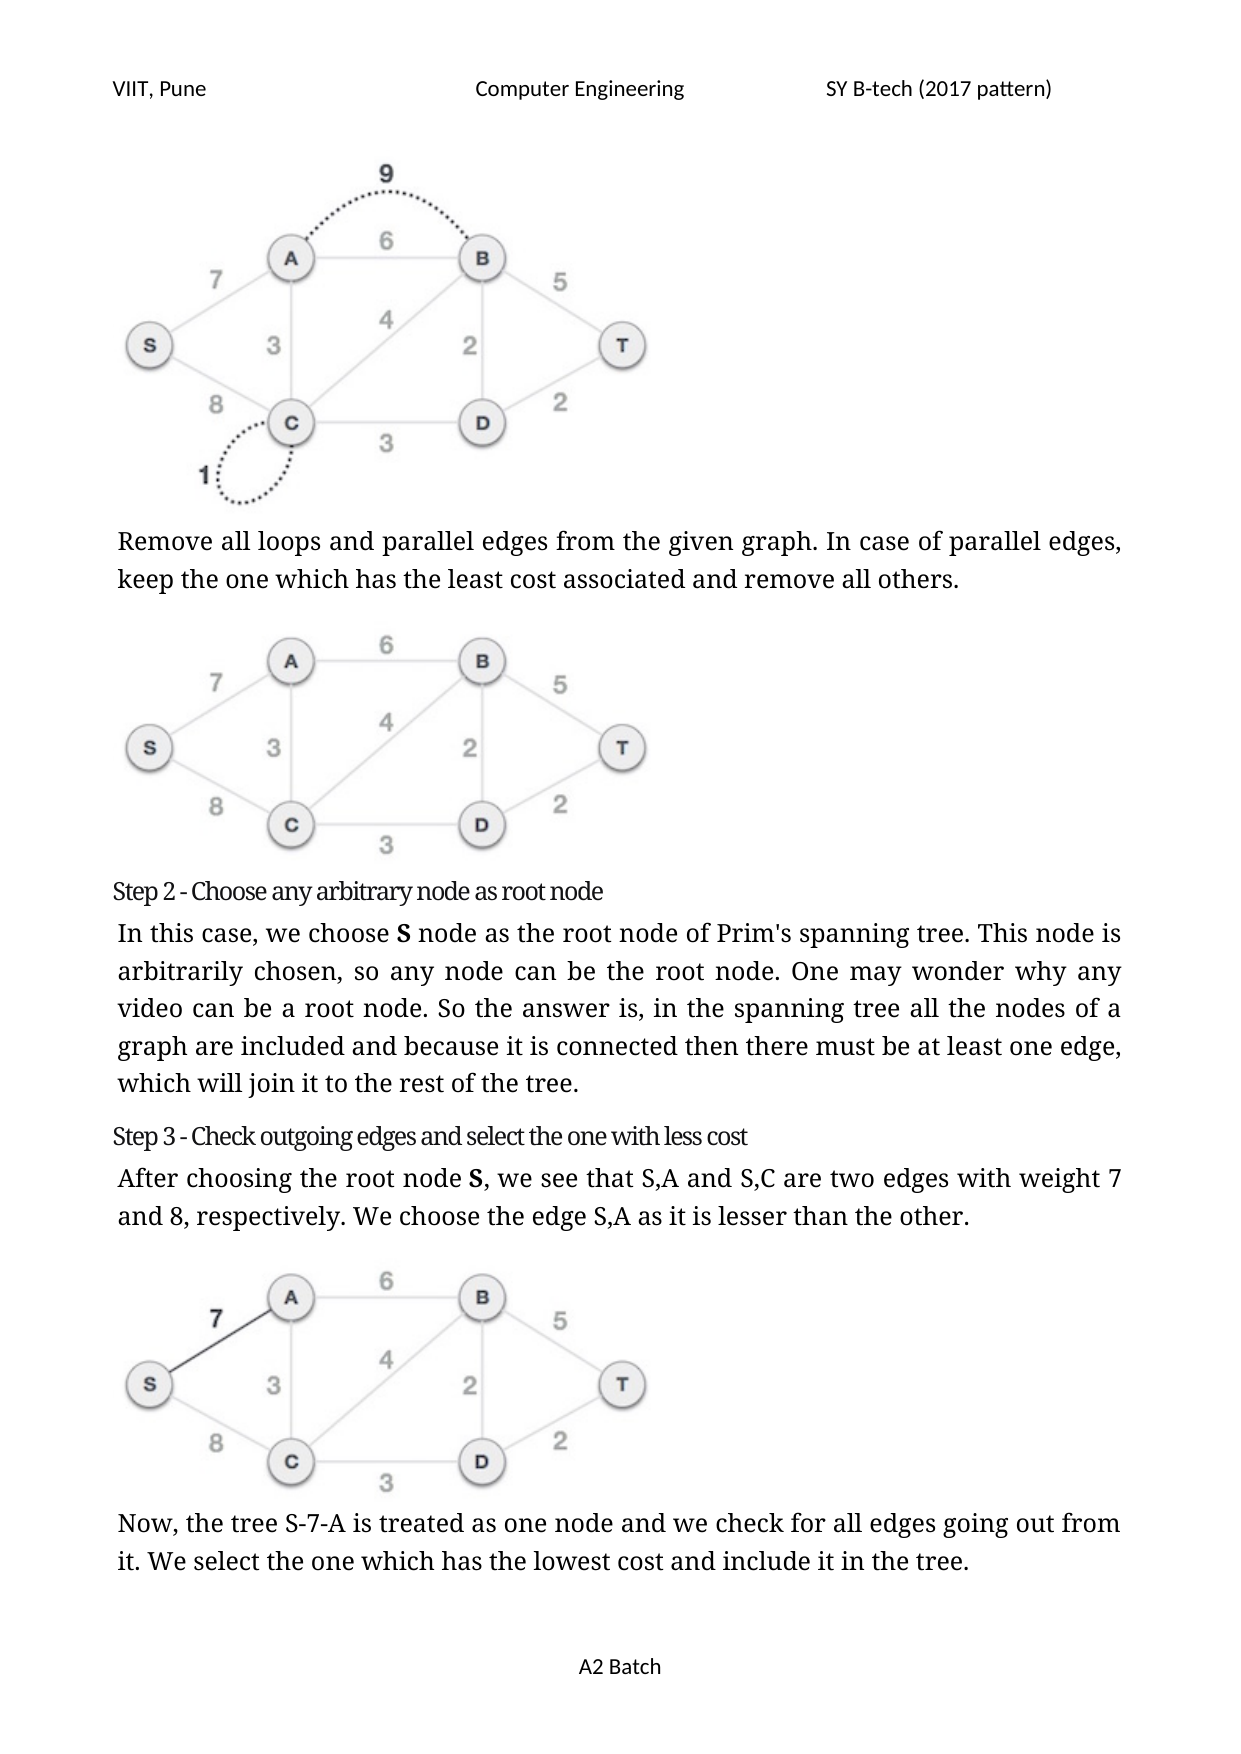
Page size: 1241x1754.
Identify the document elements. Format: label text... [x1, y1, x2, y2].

text After choosing the root node S, we see that S,A and S,C are two edges with weight 7 and 8, respectively. We choose the edge S,A as it is lesser than the other. [117, 1157, 1123, 1232]
text Remove all loops and parallel edges from the given graph. In case of parallel edges, keep the one which has the least cost associated and remove all others. [117, 520, 1123, 595]
text In this case, we choose S node as the root node of Prim's spanning tree. This node is arbitrarily chosen, so any node can be the root node. One may wonder why any video can be a root node. So the answer is, in the spanning tree all the nodes of a graph are included and because it is connected then there must be at least one edge, which will join it to the rest of the tree. [117, 912, 1123, 1100]
picture [112, 610, 660, 865]
picture [112, 150, 660, 521]
text Step 2 - Choose any arbitrary node as root node [112, 870, 1123, 907]
picture [112, 1247, 660, 1503]
text Now, the tree S-7-A is treated as one node and we check for all edges going out from it. We select the one which has the lowest cost and include it in the tree. [117, 1502, 1123, 1577]
text Step 3 - Check outgoing edges and select the one with less cost [112, 1115, 1123, 1152]
